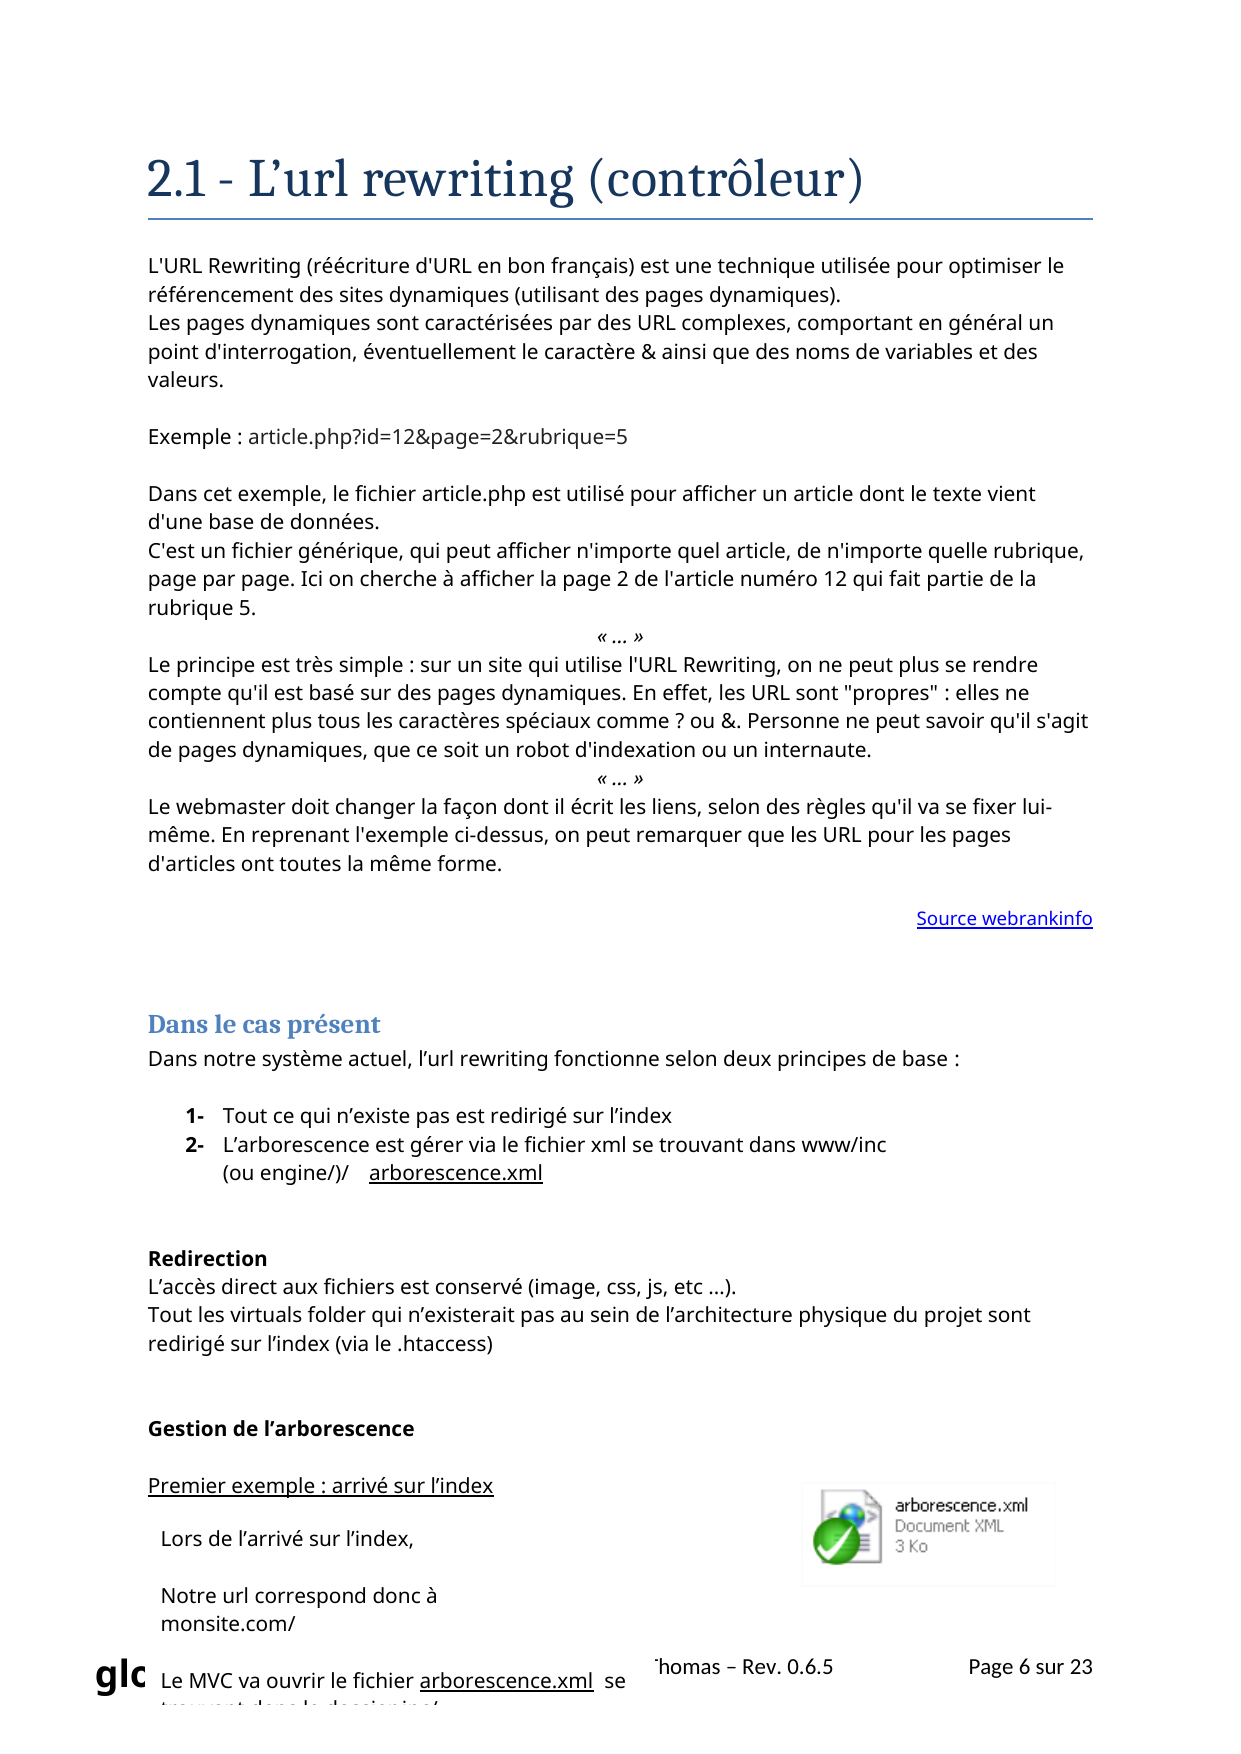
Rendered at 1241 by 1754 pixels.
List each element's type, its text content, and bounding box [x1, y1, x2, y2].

text Redirection [148, 1244, 1093, 1272]
text Source webrankinfo [148, 906, 1093, 931]
text L'URL Rewriting (réécriture d'URL en bon français) est une technique utilisée pour optimiser le référencement des sites dynamiques (utilisant des pages dynamiques). [148, 252, 1093, 308]
text « … » [148, 621, 1093, 650]
list L’arborescence est gérer via le fichier xml se trouvant dans www/inc [185, 1130, 1093, 1158]
text Exemple : article.php?id=12&page=2&rubrique=5 [148, 422, 1093, 451]
text Le webmaster doit changer la façon dont il écrit les liens, selon des règles qu'il va se fixer lui-même. En reprenant l'exemple ci-dessus, on peut remarquer que les URL pour les pages d'articles ont toutes la même forme. [148, 792, 1093, 877]
title 2.1 - L’url rewriting (contrôleur) [148, 148, 1093, 218]
text Premier exemple : arrivé sur l’index [148, 1471, 1093, 1499]
list Tout ce qui n’existe pas est redirigé sur l’index [185, 1101, 1093, 1130]
text (ou engine/)/ arborescence.xml [223, 1158, 1093, 1187]
subtitle Dans le cas présent [148, 1009, 1093, 1040]
text Dans cet exemple, le fichier article.php est utilisé pour afficher un article dont le texte vient d'une base de données. [148, 479, 1093, 536]
text L’accès direct aux fichiers est conservé (image, css, js, etc …). [148, 1272, 1093, 1301]
text Le principe est très simple : sur un site qui utilise l'URL Rewriting, on ne peut plus se rendre compte qu'il est basé sur des pages dynamiques. En effet, les URL sont "propres" : elles ne contiennent plus tous les caractères spéciaux comme ? ou &. Personne ne peut savoir qu'il s'agit de pages dynamiques, que ce soit un robot d'indexation ou un internaute. [148, 650, 1093, 763]
text C'est un fichier générique, qui peut afficher n'importe quel article, de n'importe quelle rubrique, page par page. Ici on cherche à afficher la page 2 de l'article numéro 12 qui fait partie de la rubrique 5. [148, 536, 1093, 621]
text Tout les virtuals folder qui n’existerait pas au sein de l’architecture physique du projet sont redirigé sur l’index (via le .htaccess) [148, 1301, 1093, 1357]
picture [801, 1499, 1057, 1587]
text Les pages dynamiques sont caractérisées par des URL complexes, comportant en général un point d'interrogation, éventuellement le caractère & ainsi que des noms de variables et des valeurs. [148, 308, 1093, 394]
text « … » [148, 763, 1093, 792]
text Dans notre système actuel, l’url rewriting fonctionne selon deux principes de base : [148, 1044, 1093, 1073]
text Gestion de l’arborescence [148, 1414, 1093, 1443]
